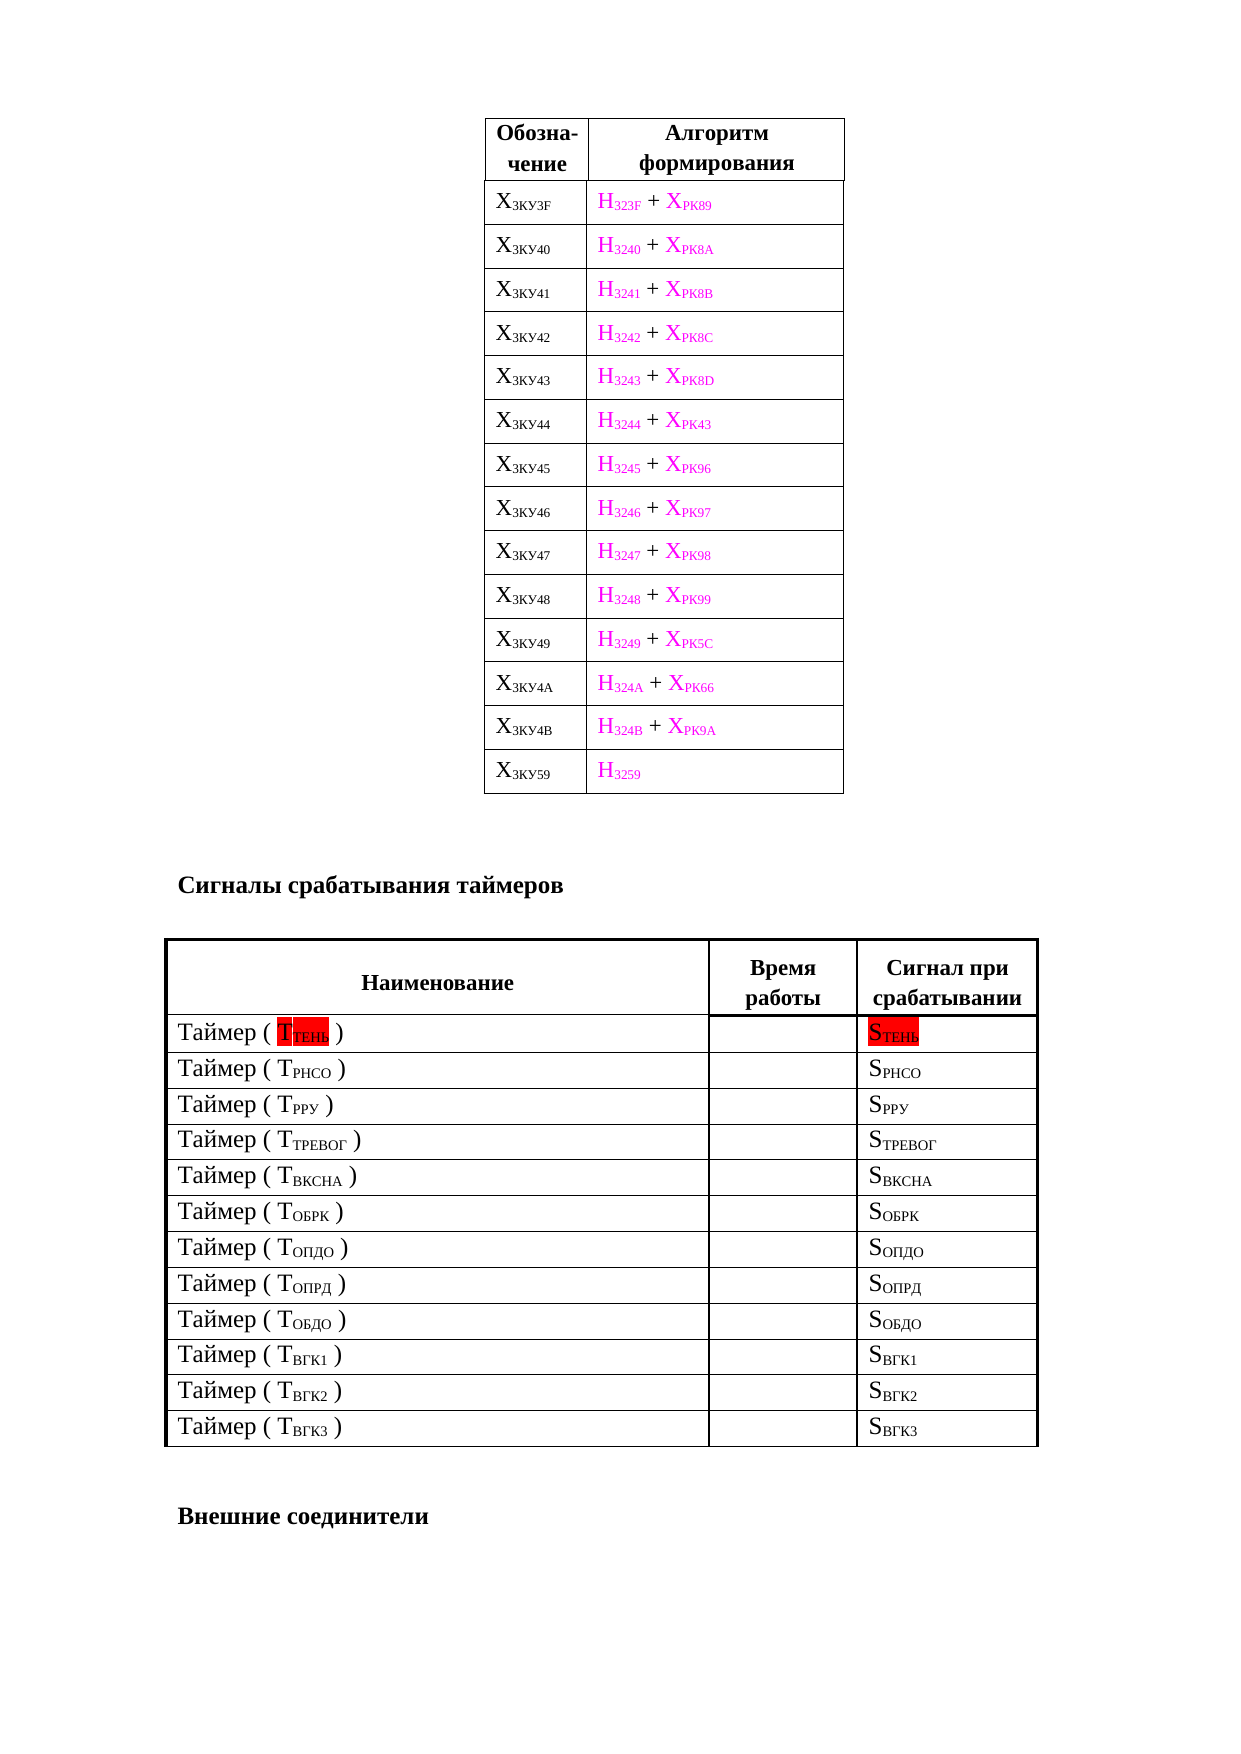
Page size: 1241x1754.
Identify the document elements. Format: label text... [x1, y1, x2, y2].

table_cell H324A + XРК66 [587, 662, 843, 705]
table_cell H3240 + XРК8A [587, 225, 843, 267]
table_cell Х3КУ41 [485, 269, 586, 311]
table_cell SВГК3 [858, 1411, 1036, 1446]
table_cell [710, 1411, 856, 1446]
table_cell [710, 1304, 856, 1338]
table_cell Таймер ( ТРНСО ) [168, 1053, 708, 1088]
table_header Наименование [168, 941, 708, 1014]
table_cell Х3КУ46 [485, 487, 586, 530]
table_cell Х3КУ48 [485, 575, 586, 617]
table_cell Х3КУ49 [485, 619, 586, 661]
table_header Сигнал при срабатывании [858, 941, 1036, 1014]
table_cell Х3КУ42 [485, 312, 586, 355]
table_header Время работы [710, 941, 856, 1014]
table_cell [710, 1232, 856, 1267]
table_cell H3246 + XРК97 [587, 487, 843, 530]
table_cell [710, 1196, 856, 1231]
table_cell [710, 1268, 856, 1303]
table_cell SРРУ [858, 1089, 1036, 1123]
table_cell H324B + XРК9A [587, 706, 843, 749]
table_cell SОБРК [858, 1196, 1036, 1231]
subtitle Внешние соединители [177, 1501, 1152, 1529]
table_cell Таймер ( ТОПДО ) [168, 1232, 708, 1267]
table_cell Таймер ( ТТРЕВОГ ) [168, 1125, 708, 1159]
table_cell SТРЕВОГ [858, 1125, 1036, 1159]
table_cell SТЕНЬ [858, 1017, 1036, 1052]
table_header Алгоритм формирования [589, 119, 844, 180]
table_cell H3241 + XРК8B [587, 269, 843, 311]
table_cell [710, 1089, 856, 1123]
table_cell SРНСО [858, 1053, 1036, 1088]
table_cell Х3КУ3F [485, 181, 586, 224]
table_cell Х3КУ43 [485, 356, 586, 399]
table_cell H3244 + XРК43 [587, 400, 843, 442]
table_cell Х3КУ4B [485, 706, 586, 749]
table_cell [710, 1160, 856, 1195]
table_cell Таймер ( ТТЕНЬ ) [168, 1015, 708, 1052]
table_cell Таймер ( ТОБРК ) [168, 1196, 708, 1231]
table_cell Х3КУ45 [485, 444, 586, 486]
table_cell Таймер ( ТОБДО ) [168, 1304, 708, 1338]
table_cell [710, 1017, 856, 1052]
table_cell SВГК2 [858, 1375, 1036, 1410]
table_cell Х3КУ40 [485, 225, 586, 267]
table_cell H3247 + XРК98 [587, 531, 843, 574]
table_cell SОБДО [858, 1304, 1036, 1338]
table_cell Таймер ( ТВГК2 ) [168, 1375, 708, 1410]
table_cell H3243 + XРК8D [587, 356, 843, 399]
table_cell Х3КУ44 [485, 400, 586, 442]
table_cell H3249 + XРК5C [587, 619, 843, 661]
table_cell H3248 + XРК99 [587, 575, 843, 617]
table_cell Таймер ( ТВГК3 ) [168, 1411, 708, 1446]
table_cell [710, 1053, 856, 1088]
table_cell [710, 1375, 856, 1410]
table_header Обозна-чение [486, 119, 588, 180]
table_cell Таймер ( ТОПРД ) [168, 1268, 708, 1303]
table_cell [710, 1125, 856, 1159]
table_cell H3259 [587, 750, 843, 792]
table_cell H3245 + XРК96 [587, 444, 843, 486]
table_cell H323F + XРК89 [587, 181, 843, 224]
table_cell Х3КУ4A [485, 662, 586, 705]
table_cell SВКСНА [858, 1160, 1036, 1195]
table_cell Х3КУ47 [485, 531, 586, 574]
subtitle Сигналы срабатывания таймеров [177, 870, 1152, 898]
table_cell Х3КУ59 [485, 750, 586, 792]
table_cell SОПДО [858, 1232, 1036, 1267]
table_cell Таймер ( ТВГК1 ) [168, 1340, 708, 1374]
table_cell SОПРД [858, 1268, 1036, 1303]
table_cell [710, 1340, 856, 1374]
table_cell Таймер ( ТВКСНА ) [168, 1160, 708, 1195]
table_cell H3242 + XРК8C [587, 312, 843, 355]
table_cell Таймер ( ТРРУ ) [168, 1089, 708, 1123]
table_cell SВГК1 [858, 1340, 1036, 1374]
